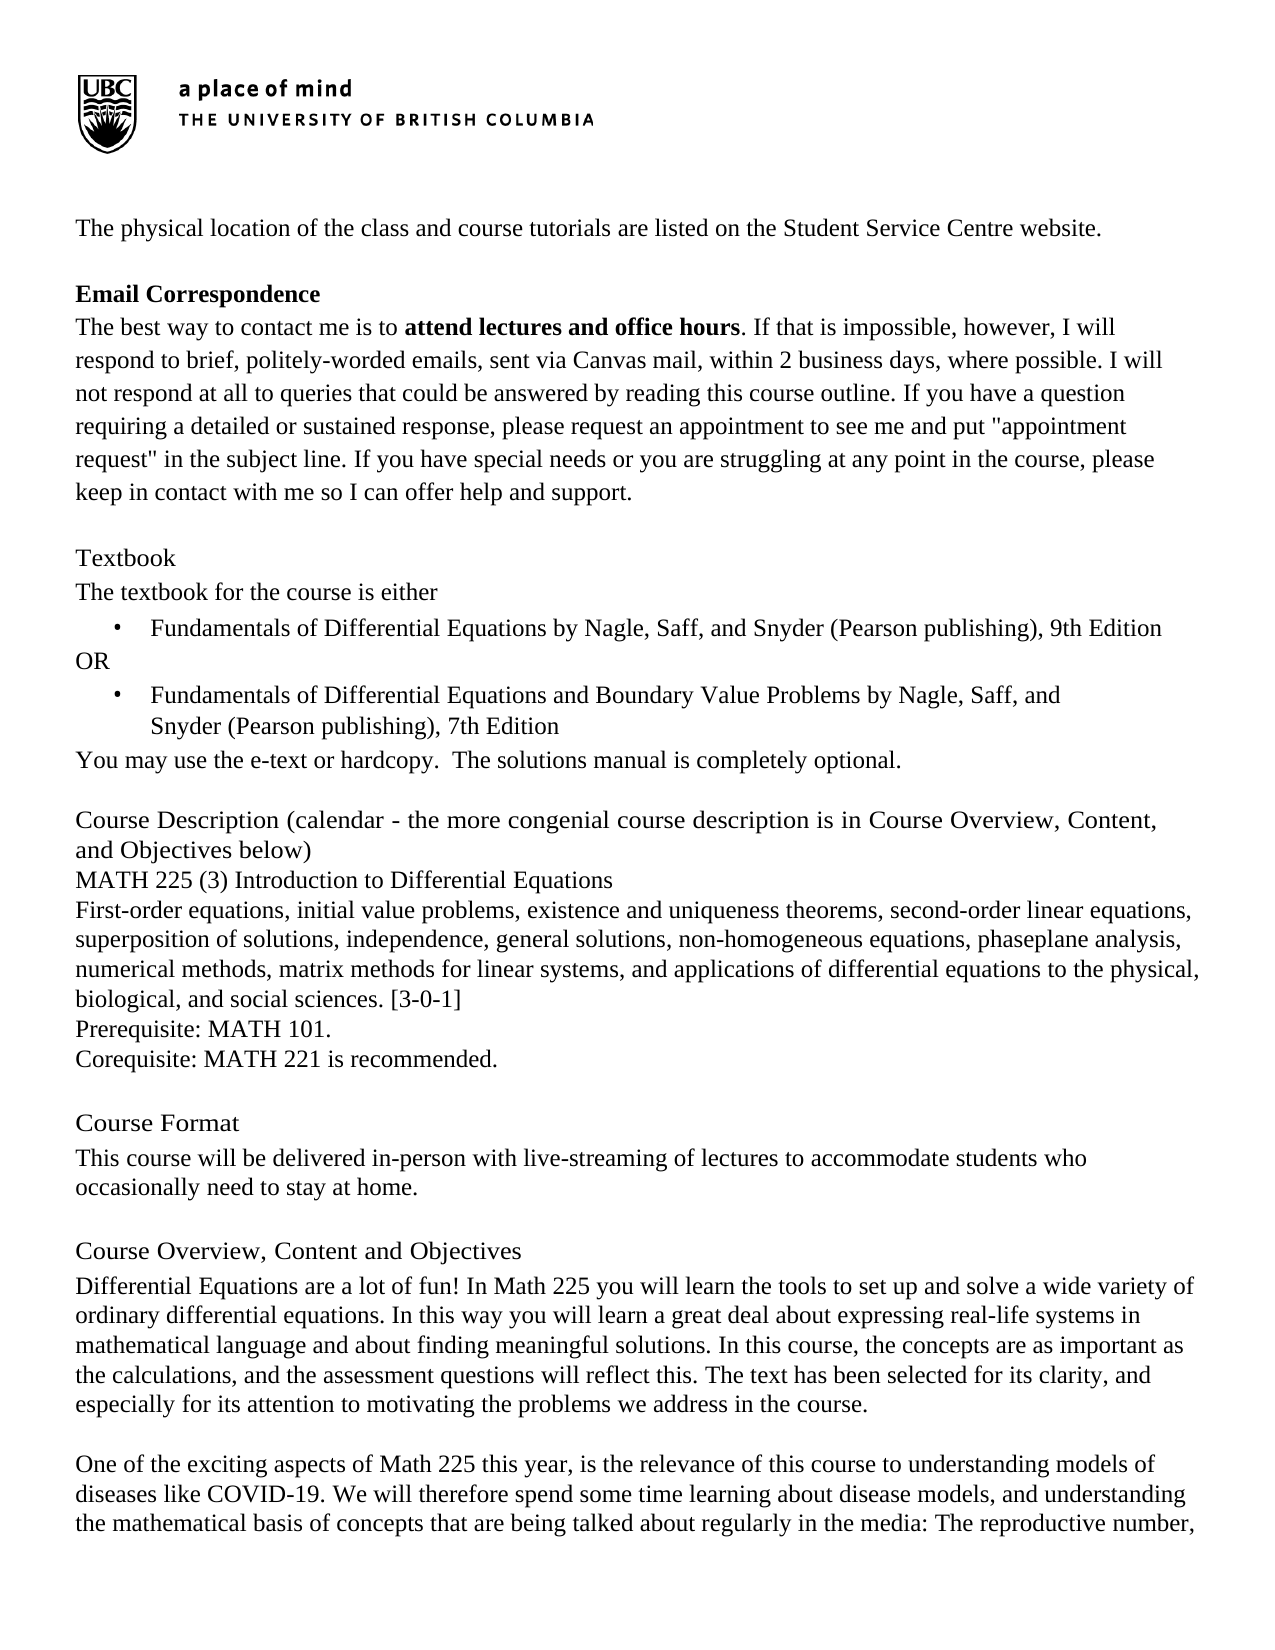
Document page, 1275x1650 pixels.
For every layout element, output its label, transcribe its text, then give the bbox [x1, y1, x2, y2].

picture [78, 75, 593, 154]
text This course will be delivered in-person with live-streaming of lectures to accommodate students who occasionally need to stay at home. [75, 1143, 1189, 1201]
list Fundamentals of Differential Equations and Boundary Value Problems by Nagle, Saff, and Snyder (Pearson publishing), 7th Edition [113, 677, 1134, 739]
text Corequisite: MATH 221 is recommended. [75, 1044, 1214, 1072]
text Differential Equations are a lot of fun! In Math 225 you will learn the tools to set up and solve a wide variety of ordinary differential equations. In this way you will learn a great deal about expressing real-life systems in mathematical language and about finding meaningful solutions. In this course, the concepts are as important as the calculations, and the assessment questions will reflect this. The text has been selected for its clarity, and especially for its attention to motivating the problems we address in the course. [75, 1271, 1202, 1418]
text The textbook for the course is either [75, 577, 1214, 606]
text Course Format [75, 1108, 1214, 1137]
text The physical location of the class and course tutorials are listed on the Student Service Centre website. [75, 213, 1214, 242]
list Fundamentals of Differential Equations by Nagle, Saff, and Snyder (Pearson publishing), 9th Edition [113, 608, 1214, 643]
text One of the exciting aspects of Math 225 this year, is the relevance of this course to understanding models of diseases like COVID-19. We will therefore spend some time learning about disease models, and understanding the mathematical basis of concepts that are being talked about regularly in the media: The reproductive number, [75, 1449, 1202, 1537]
text Course Overview, Content and Objectives [75, 1236, 1214, 1265]
text Textbook [75, 543, 1214, 572]
text OR [75, 646, 1214, 675]
text Course Description (calendar - the more congenial course description is in Course Overview, Content, and Objectives below) [75, 805, 1189, 864]
text Prerequisite: MATH 101. [75, 1014, 1214, 1042]
subtitle Email Correspondence [75, 279, 1214, 308]
text First-order equations, initial value problems, existence and uniqueness theorems, second-order linear equations, superposition of solutions, independence, general solutions, non-homogeneous equations, phaseplane analysis, numerical methods, matrix methods for linear systems, and applications of differential equations to the physical, biological, and social sciences. [3-0-1] [75, 895, 1202, 1012]
text You may use the e-text or hardcopy. The solutions manual is completely optional. [75, 746, 1214, 774]
text MATH 225 (3) Introduction to Differential Equations [75, 865, 1214, 894]
text The best way to contact me is to attend lectures and office hours. If that is impossible, however, I will respond to brief, politely-worded emails, sent via Canvas mail, within 2 business days, where possible. I will not respond at all to queries that could be answered by reading this course outline. If you have a question requiring a detailed or sustained response, please request an appointment to see me and put "appointment request" in the subject line. If you have special needs or you are struggling at any point in the course, please keep in contact with me so I can offer help and support. [75, 312, 1165, 506]
